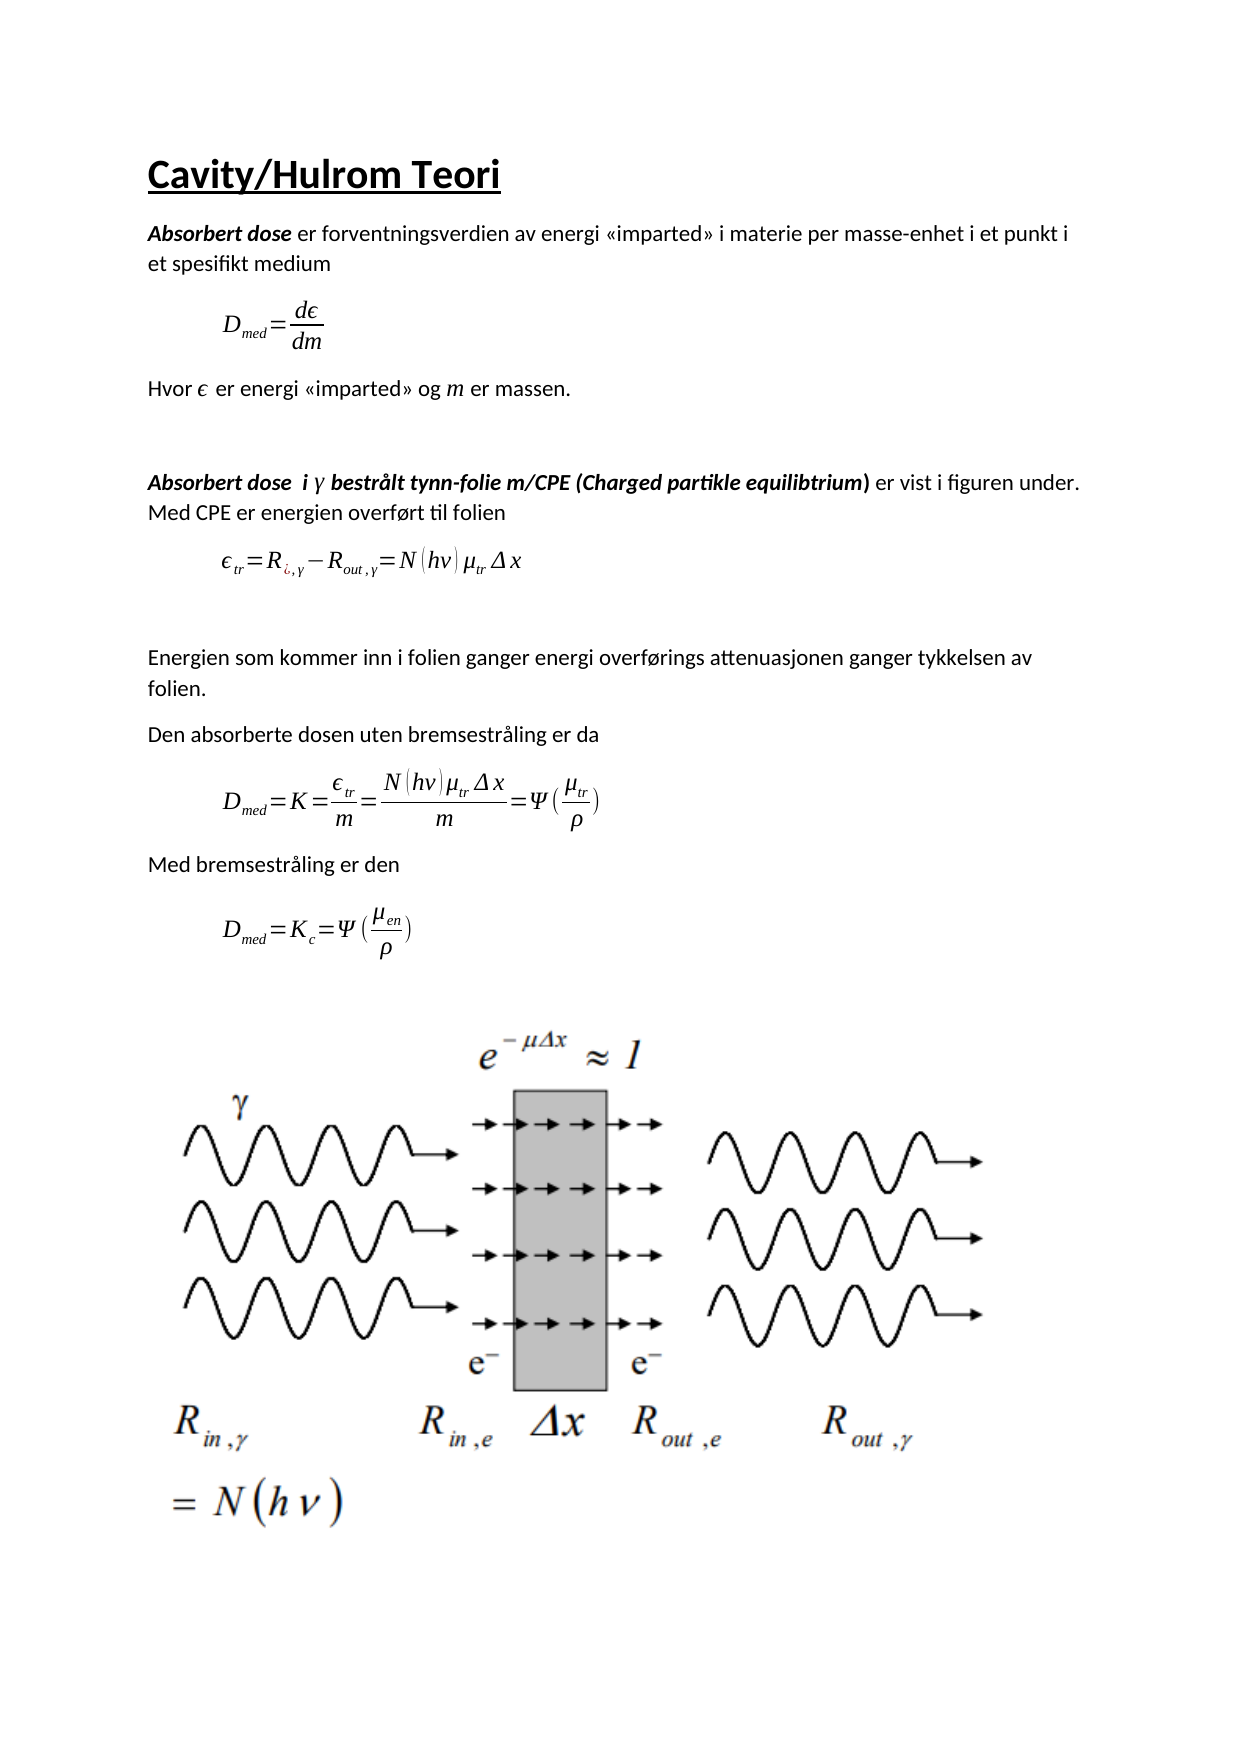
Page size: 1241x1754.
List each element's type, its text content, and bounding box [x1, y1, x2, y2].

text Absorbert dose i bestrålt tynn-folie m/CPE (Charged partikle equilibtrium) er vist i figuren under. Med CPE er energien overført til folien [148, 468, 1093, 526]
text Energien som kommer inn i folien ganger energi overførings attenuasjonen ganger tykkelsen av folien. [148, 643, 1093, 702]
text Absorbert dose er forventningsverdien av energi «imparted» i materie per masse-enhet i et punkt i et spesifikt medium [148, 219, 1093, 277]
text Med bremsestråling er den [148, 850, 1093, 878]
text Cavity/Hulrom Teori [148, 148, 1093, 198]
picture [147, 978, 1000, 1539]
text Hvor er energi «imparted» og er massen. [148, 374, 1093, 402]
text Den absorberte dosen uten bremsestråling er da [148, 721, 1093, 748]
